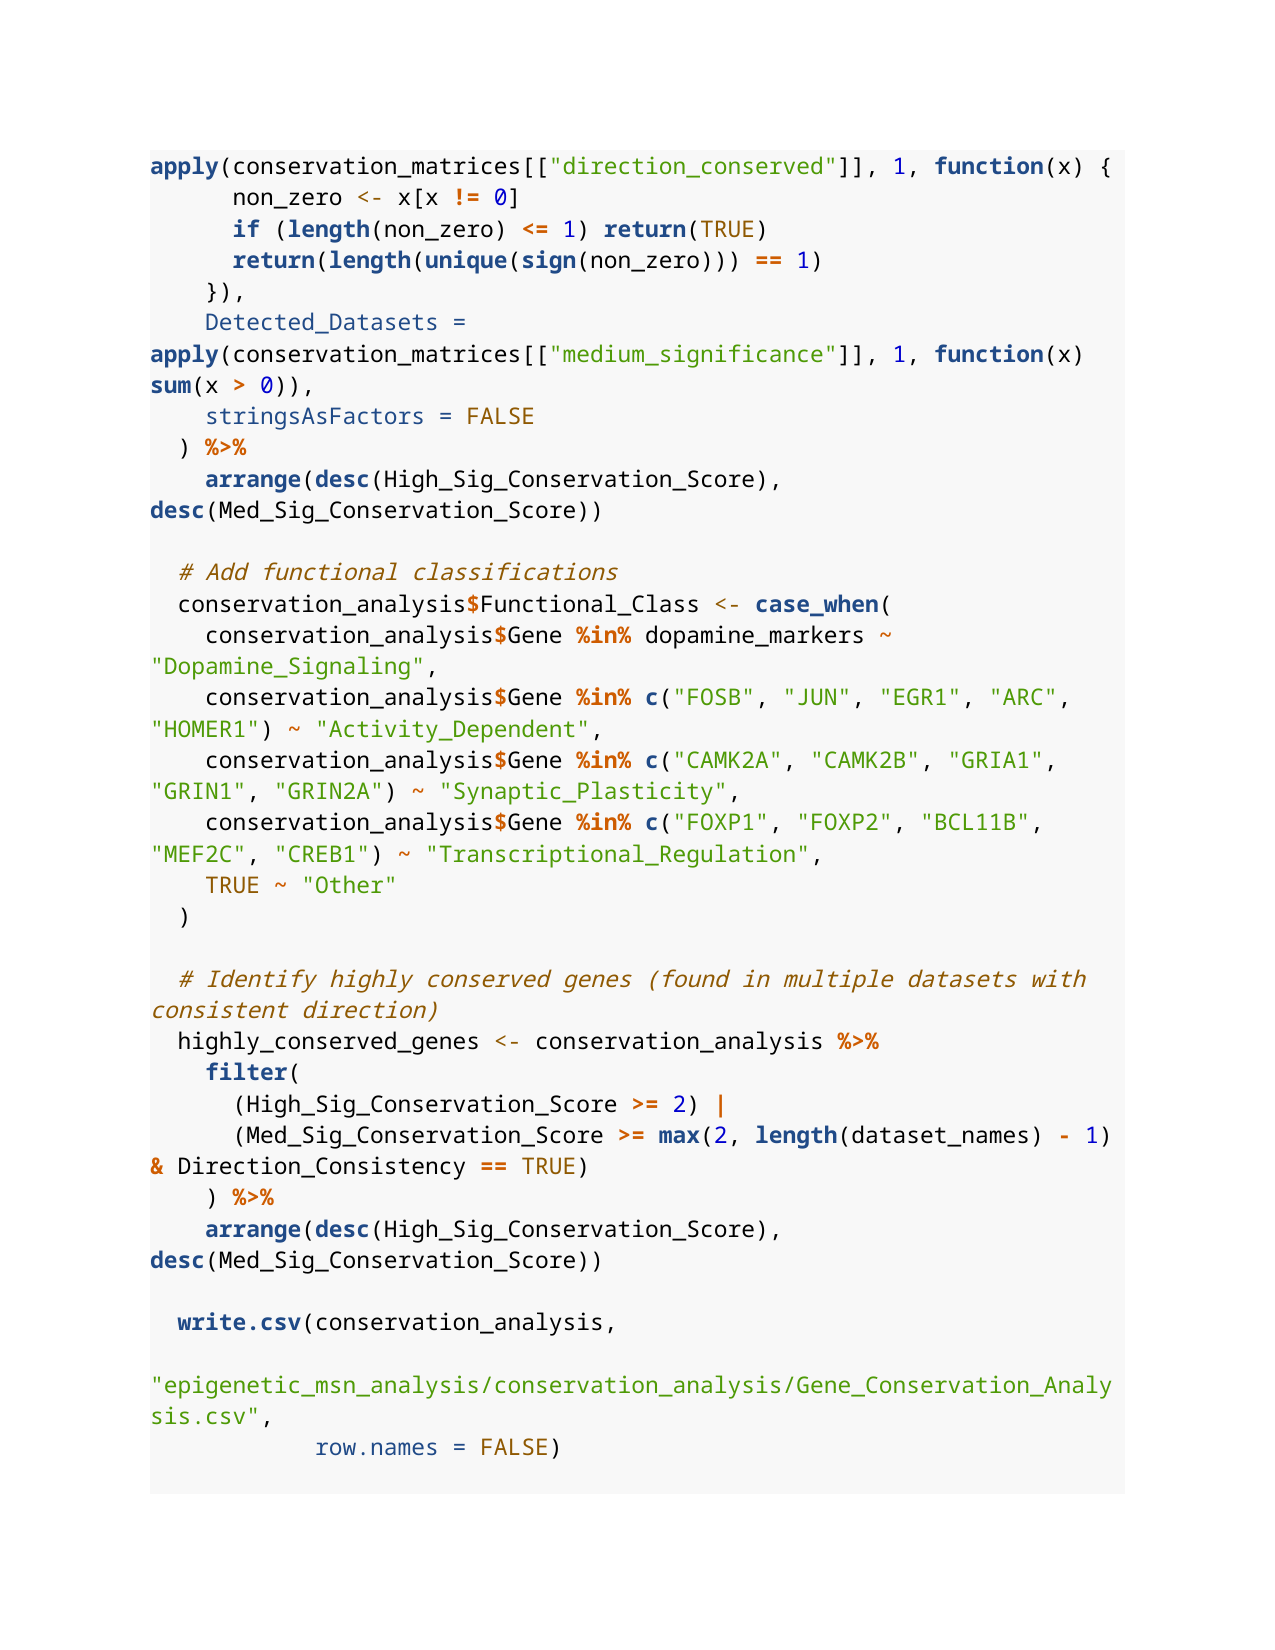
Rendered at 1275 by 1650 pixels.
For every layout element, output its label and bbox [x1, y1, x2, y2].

text [150, 150, 1125, 1494]
